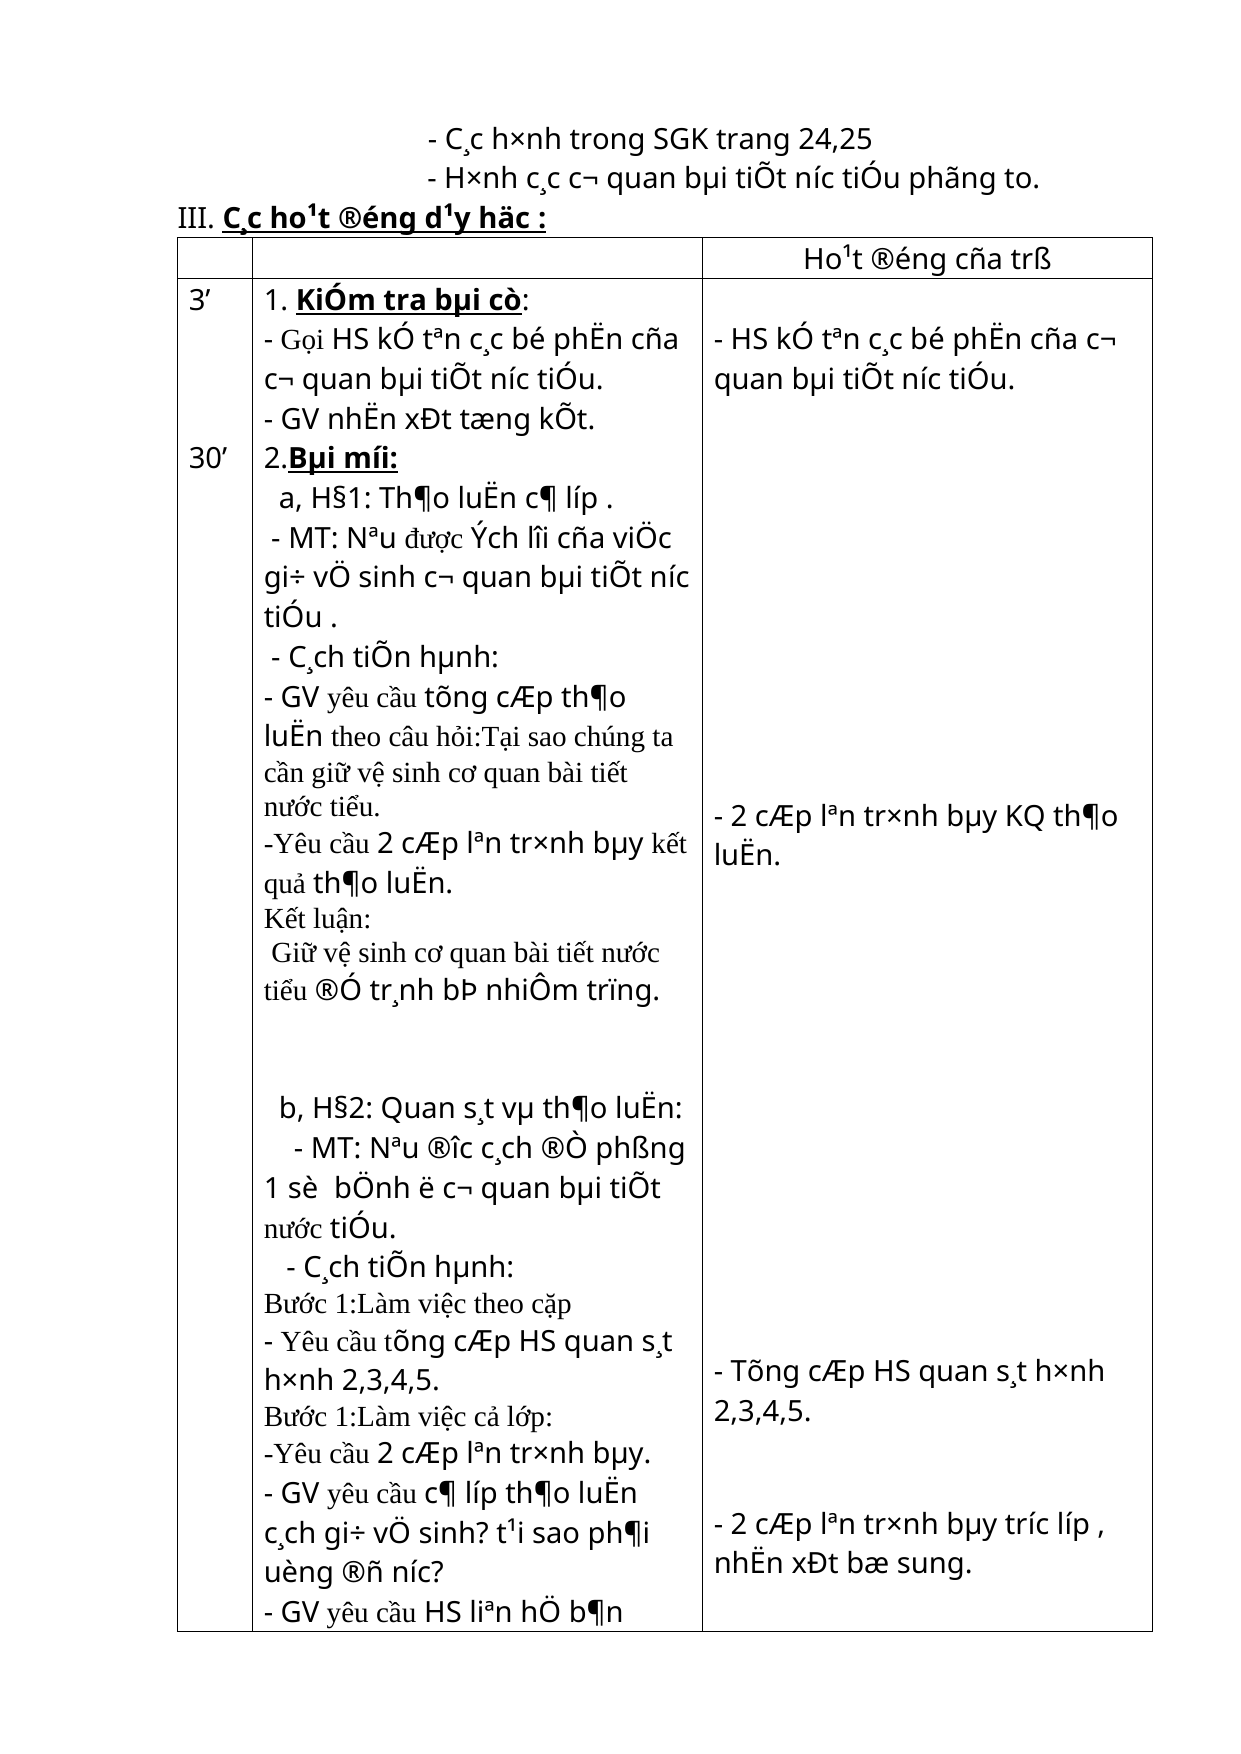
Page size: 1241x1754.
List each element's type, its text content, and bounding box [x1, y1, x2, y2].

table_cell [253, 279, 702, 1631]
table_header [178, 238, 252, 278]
text - H×nh c¸c c¬ quan bµi tiÕt níc tiÓu phãng to. [177, 158, 1122, 197]
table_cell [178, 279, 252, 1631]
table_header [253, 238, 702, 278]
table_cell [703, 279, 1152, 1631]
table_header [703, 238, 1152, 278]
text - C¸c h×nh trong SGK trang 24,25 [177, 118, 1122, 158]
text III. C¸c ho¹t ®éng d¹y häc : [177, 197, 1122, 237]
